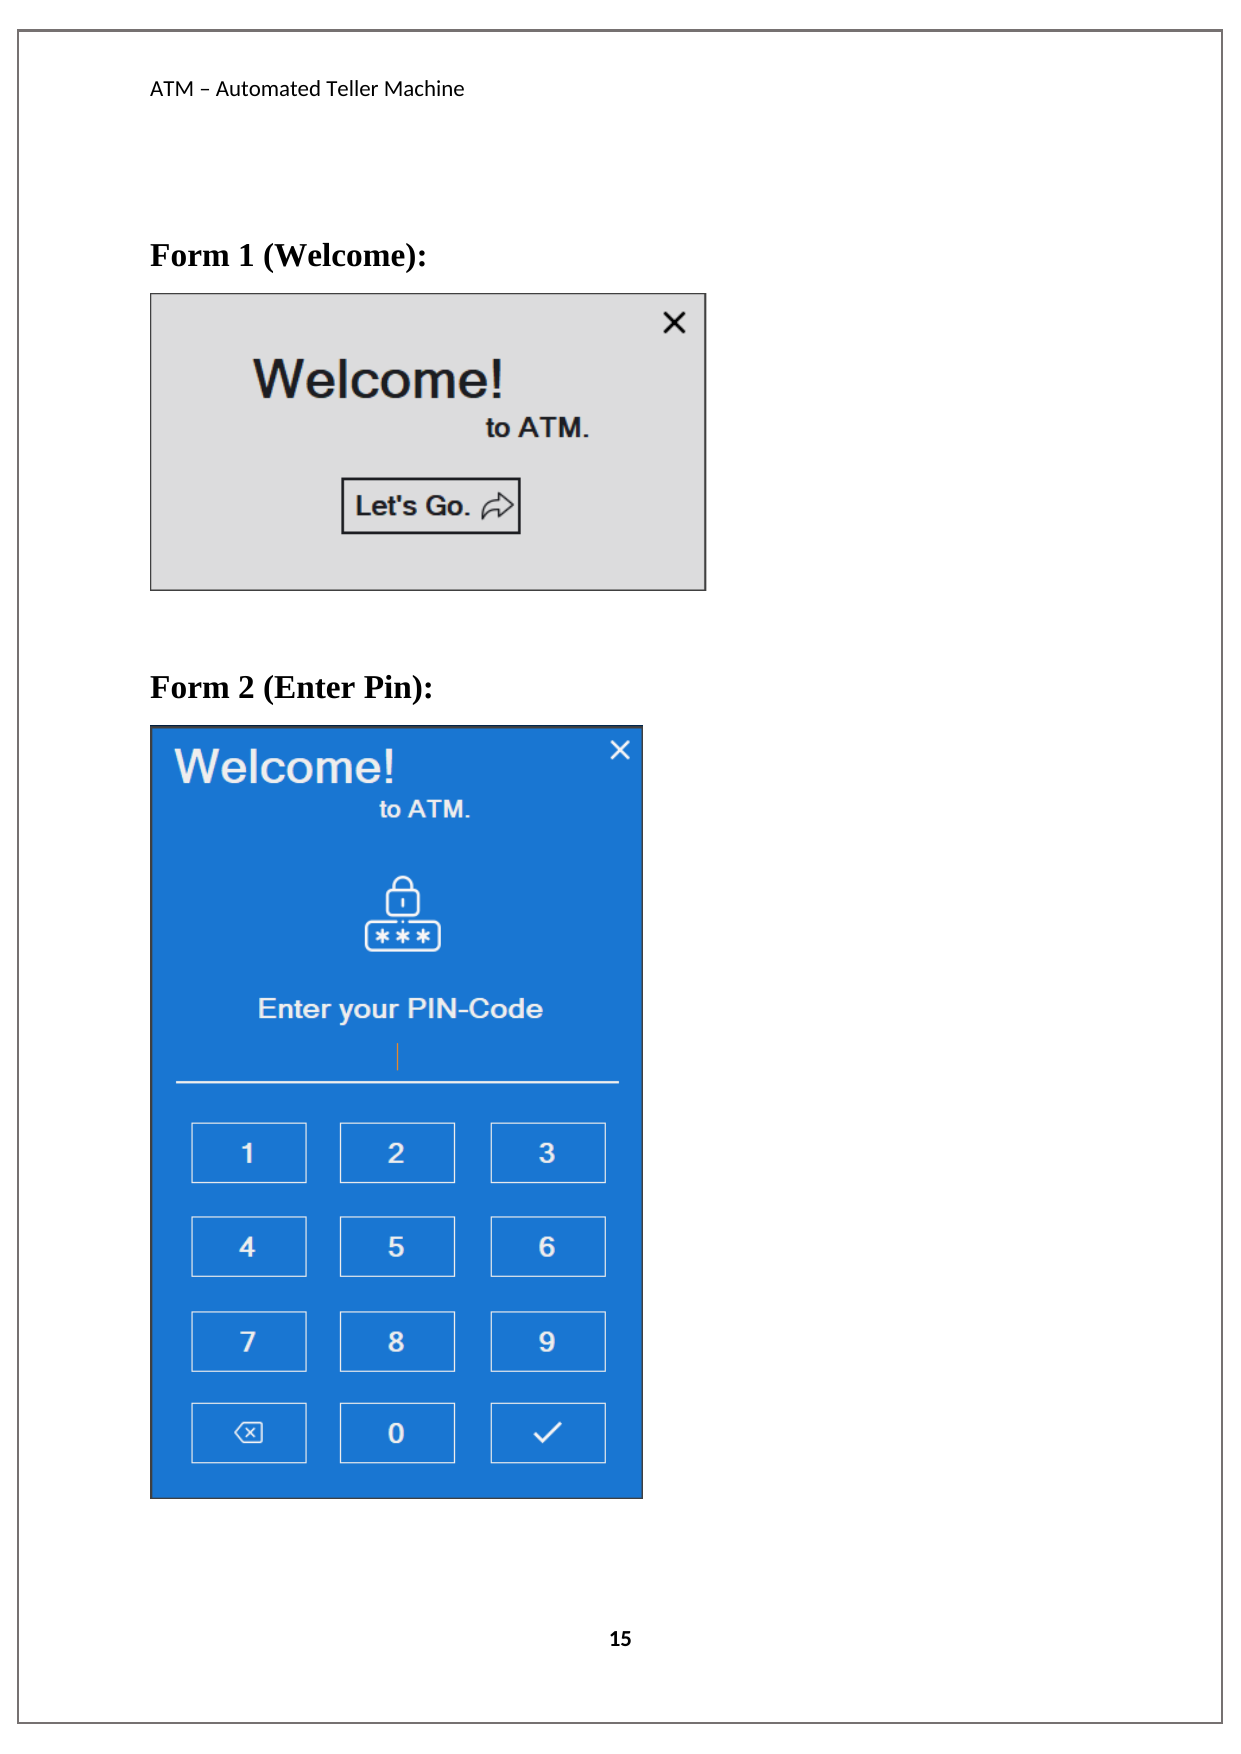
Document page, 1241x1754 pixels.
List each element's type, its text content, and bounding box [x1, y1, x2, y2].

picture [150, 725, 643, 1499]
picture [150, 293, 707, 591]
text Form 2 (Enter Pin): [150, 668, 1090, 706]
text Form 1 (Welcome): [150, 235, 1090, 273]
